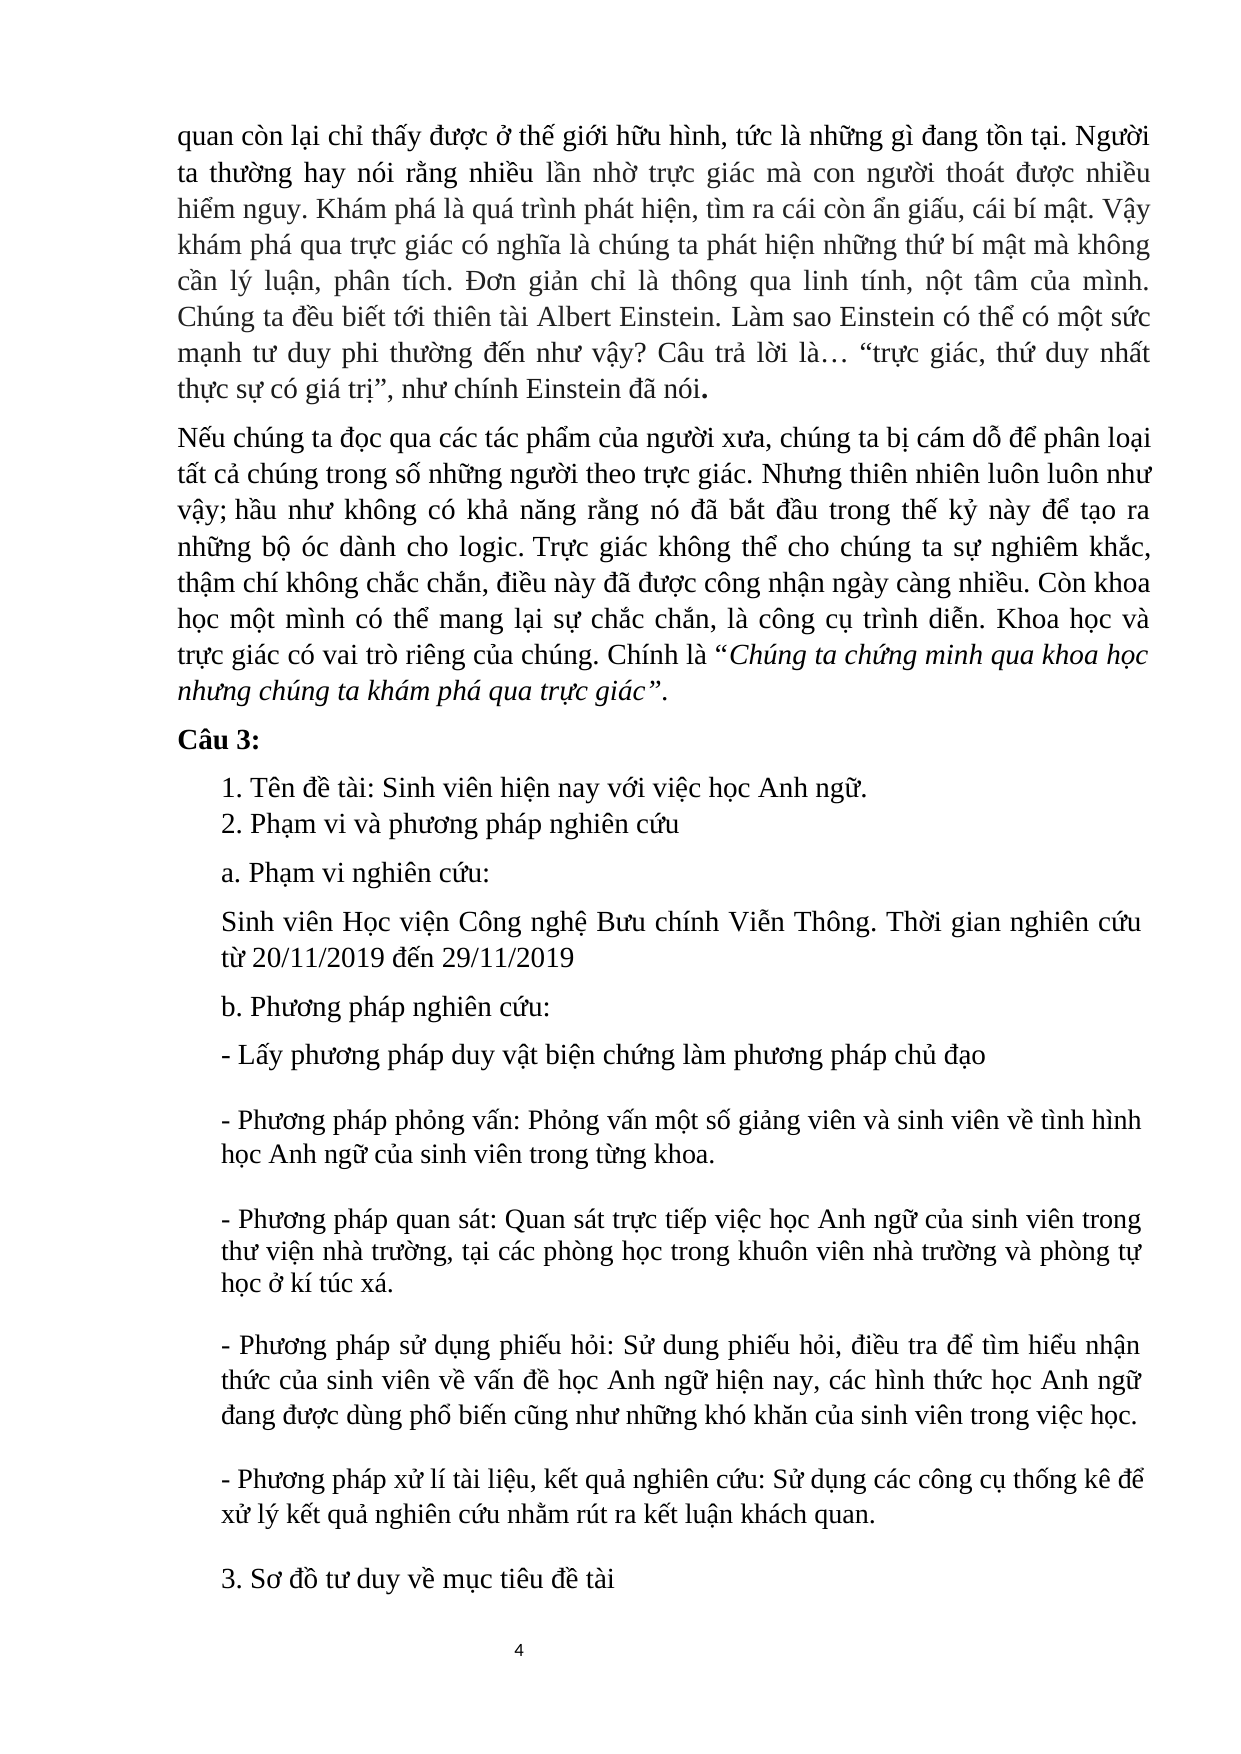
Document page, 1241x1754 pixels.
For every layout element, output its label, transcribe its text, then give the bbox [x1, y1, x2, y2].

list Phương pháp nghiên cứu: [177, 989, 1152, 1022]
text Sinh viên Học viện Công nghệ Bưu chính Viễn Thông. Thời gian nghiên cứu từ 20/11/2019 đến 29/11/2019 [177, 904, 1152, 974]
text Nếu chúng ta đọc qua các tác phẩm của người xưa, chúng ta bị cám dỗ để phân loại tất cả chúng trong số những người theo trực giác. Nhưng thiên nhiên luôn luôn như vậy; hầu như không có khả năng rằng nó đã bắt đầu trong thế kỷ này để tạo ra những bộ óc dành cho logic. Trực giác không thể cho chúng ta sự nghiêm khắc, thậm chí không chắc chắn, điều này đã được công nhận ngày càng nhiều. Còn khoa học một mình có thể mang lại sự chắc chắn, là công cụ trình diễn. Khoa học và trực giác có vai trò riêng của chúng. Chính là “Chúng ta chứng minh qua khoa học nhưng chúng ta khám phá qua trực giác”. [177, 634, 1152, 707]
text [177, 118, 1152, 335]
text - Phương pháp xử lí tài liệu, kết quả nghiên cứu: Sử dụng các công cụ thống kê để xử lý kết quả nghiên cứu nhằm rút ra kết luận khách quan. [177, 1462, 1152, 1529]
list Phạm vi và phương pháp nghiên cứu [177, 807, 1152, 840]
text - Phương pháp quan sát: Quan sát trực tiếp việc học Anh ngữ của sinh viên trong thư viện nhà trường, tại các phòng học trong khuôn viên nhà trường và phòng tự học ở kí túc xá. [177, 1202, 1152, 1299]
text Câu 3: [177, 722, 1152, 755]
text Nếu chúng ta đọc qua các tác phẩm của người xưa, chúng ta bị cám dỗ để phân loại tất cả chúng trong số những người theo trực giác. Nhưng thiên nhiên luôn luôn như vậy; hầu như không có khả năng rằng nó đã bắt đầu trong thế kỷ này để tạo ra những bộ óc dành cho logic. Trực giác không thể cho chúng ta sự nghiêm khắc, thậm chí không chắc chắn, điều này đã được công nhận ngày càng nhiều. Còn khoa học một mình có thể mang lại sự chắc chắn, là công cụ trình diễn. Khoa học và trực giác có vai trò riêng của chúng. Chính là “Chúng ta chứng minh qua khoa học nhưng chúng ta khám phá qua trực giác”. [177, 490, 1152, 529]
text - Phương pháp phỏng vấn: Phỏng vấn một số giảng viên và sinh viên về tình hình học Anh ngữ của sinh viên trong từng khoa. [177, 1103, 1152, 1170]
list Tên đề tài: Sinh viên hiện nay với việc học Anh ngữ. [177, 771, 1152, 804]
text - Phương pháp sử dụng phiếu hỏi: Sử dung phiếu hỏi, điều tra để tìm hiểu nhận thức của sinh viên về vấn đề học Anh ngữ hiện nay, các hình thức học Anh ngữ đang được dùng phổ biến cũng như những khó khăn của sinh viên trong việc học. [177, 1328, 1152, 1430]
list Sơ đồ tư duy về mục tiêu đề tài [177, 1561, 1152, 1594]
text - Lấy phương pháp duy vật biện chứng làm phương pháp chủ đạo [177, 1037, 1152, 1071]
list Phạm vi nghiên cứu: [177, 855, 1152, 889]
